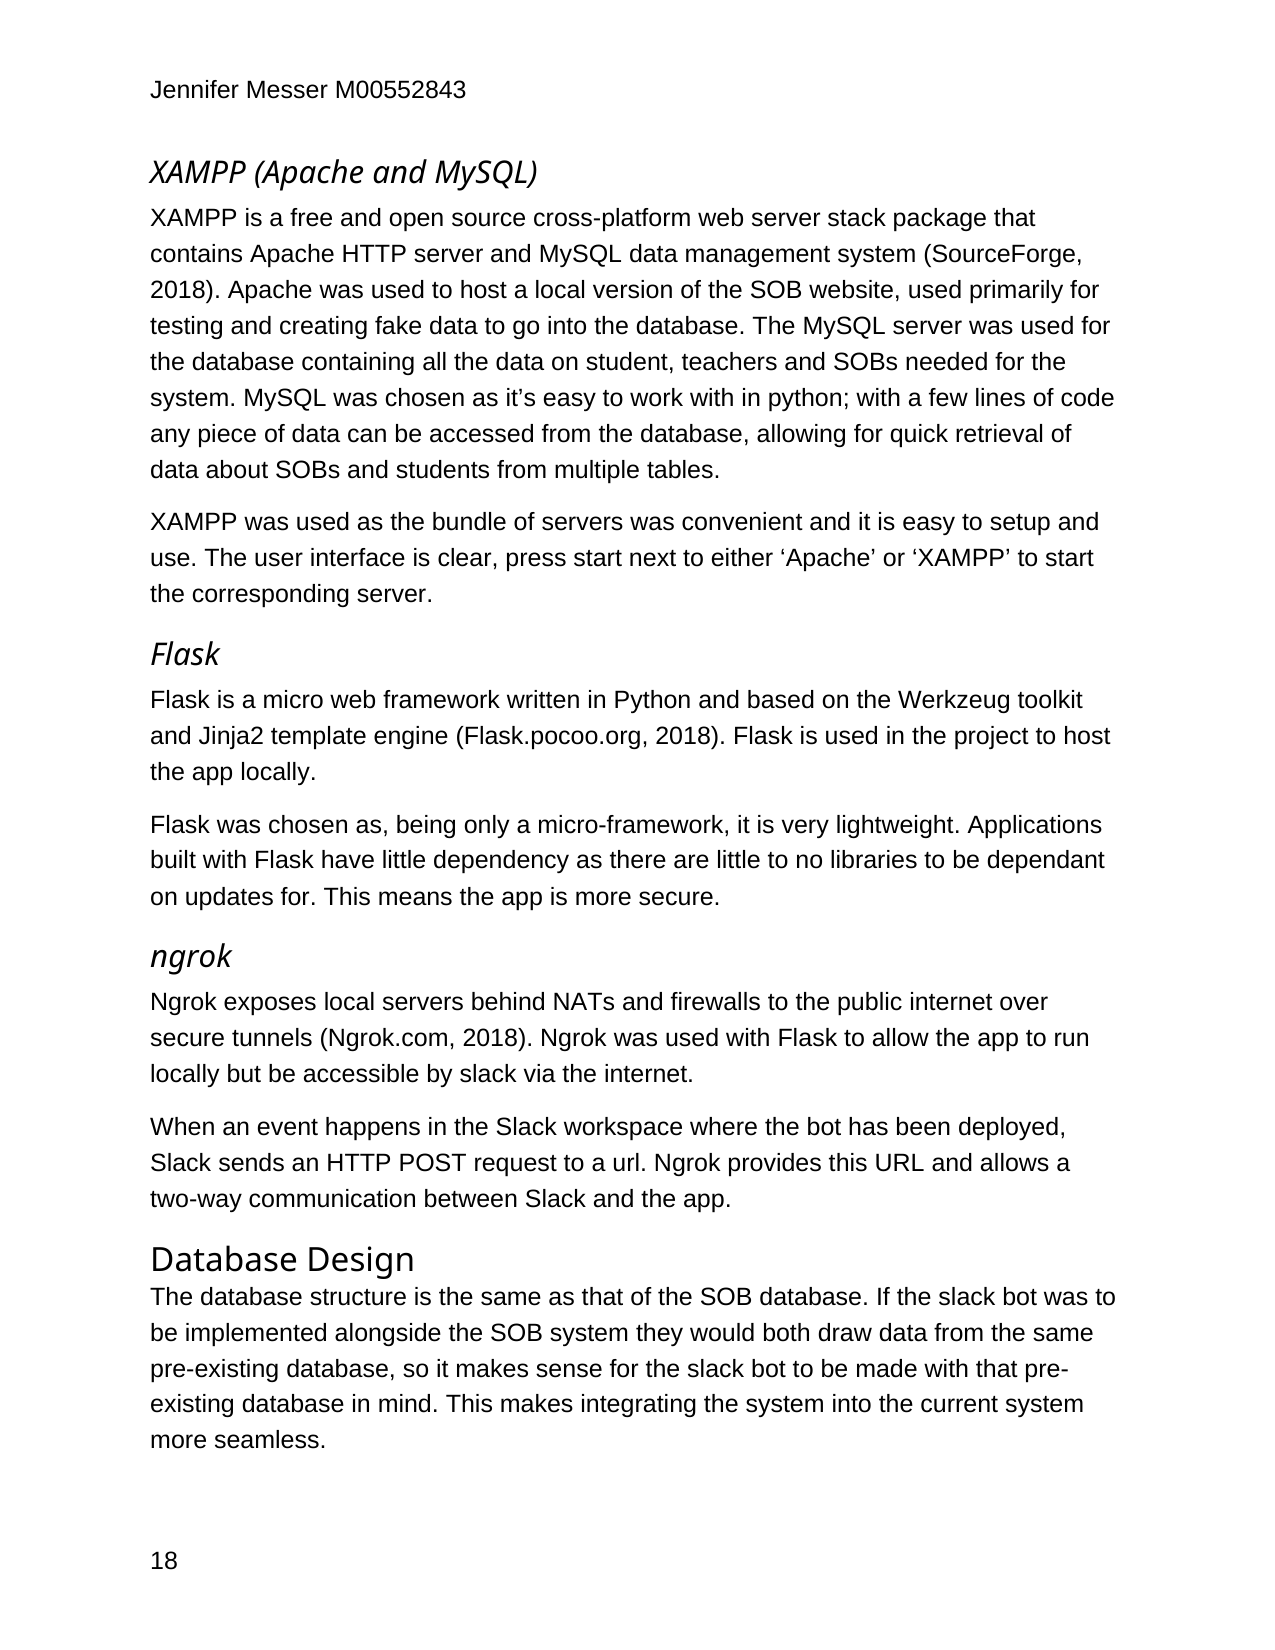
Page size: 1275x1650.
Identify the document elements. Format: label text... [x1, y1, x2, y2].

text The database structure is the same as that of the SOB database. If the slack bot was to be implemented alongside the SOB system they would both draw data from the same pre-existing database, so it makes sense for the slack bot to be made with that pre-existing database in mind. This makes integrating the system into the current system more seamless. [150, 1282, 1125, 1454]
subtitle XAMPP (Apache and MySQL) [150, 150, 1125, 193]
text XAMPP is a free and open source cross-platform web server stack package that contains Apache HTTP server and MySQL data management system (SourceForge, 2018). Apache was used to host a local version of the SOB website, used primarily for testing and creating fake data to go into the database. The MySQL server was used for the database containing all the data on student, teachers and SOBs needed for the system. MySQL was chosen as it’s easy to work with in python; with a few lines of code any piece of data can be accessed from the database, allowing for quick retrieval of data about SOBs and students from multiple tables. [150, 203, 1125, 483]
text When an event happens in the Slack workspace where the bot has been deployed, Slack sends an HTTP POST request to a url. Ngrok provides this URL and allows a two-way communication between Slack and the app. [150, 1112, 1125, 1212]
subtitle Database Design [150, 1236, 1125, 1282]
text XAMPP was used as the bundle of servers was convenient and it is easy to setup and use. The user interface is clear, press start next to either ‘Apache’ or ‘XAMPP’ to start the corresponding server. [150, 507, 1125, 608]
text Ngrok exposes local servers behind NATs and firewalls to the public internet over secure tunnels (Ngrok.com, 2018). Ngrok was used with Flask to allow the app to run locally but be accessible by slack via the internet. [150, 987, 1125, 1088]
text Flask is a micro web framework written in Python and based on the Werkzeug toolkit and Jinja2 template engine (Flask.pocoo.org, 2018). Flask is used in the project to host the app locally. [150, 685, 1125, 786]
subtitle ngrok [150, 934, 1125, 977]
subtitle Flask [150, 632, 1125, 674]
text Flask was chosen as, being only a micro-framework, it is very lightweight. Applications built with Flask have little dependency as there are little to no libraries to be dependant on updates for. This means the app is more secure. [150, 809, 1125, 910]
